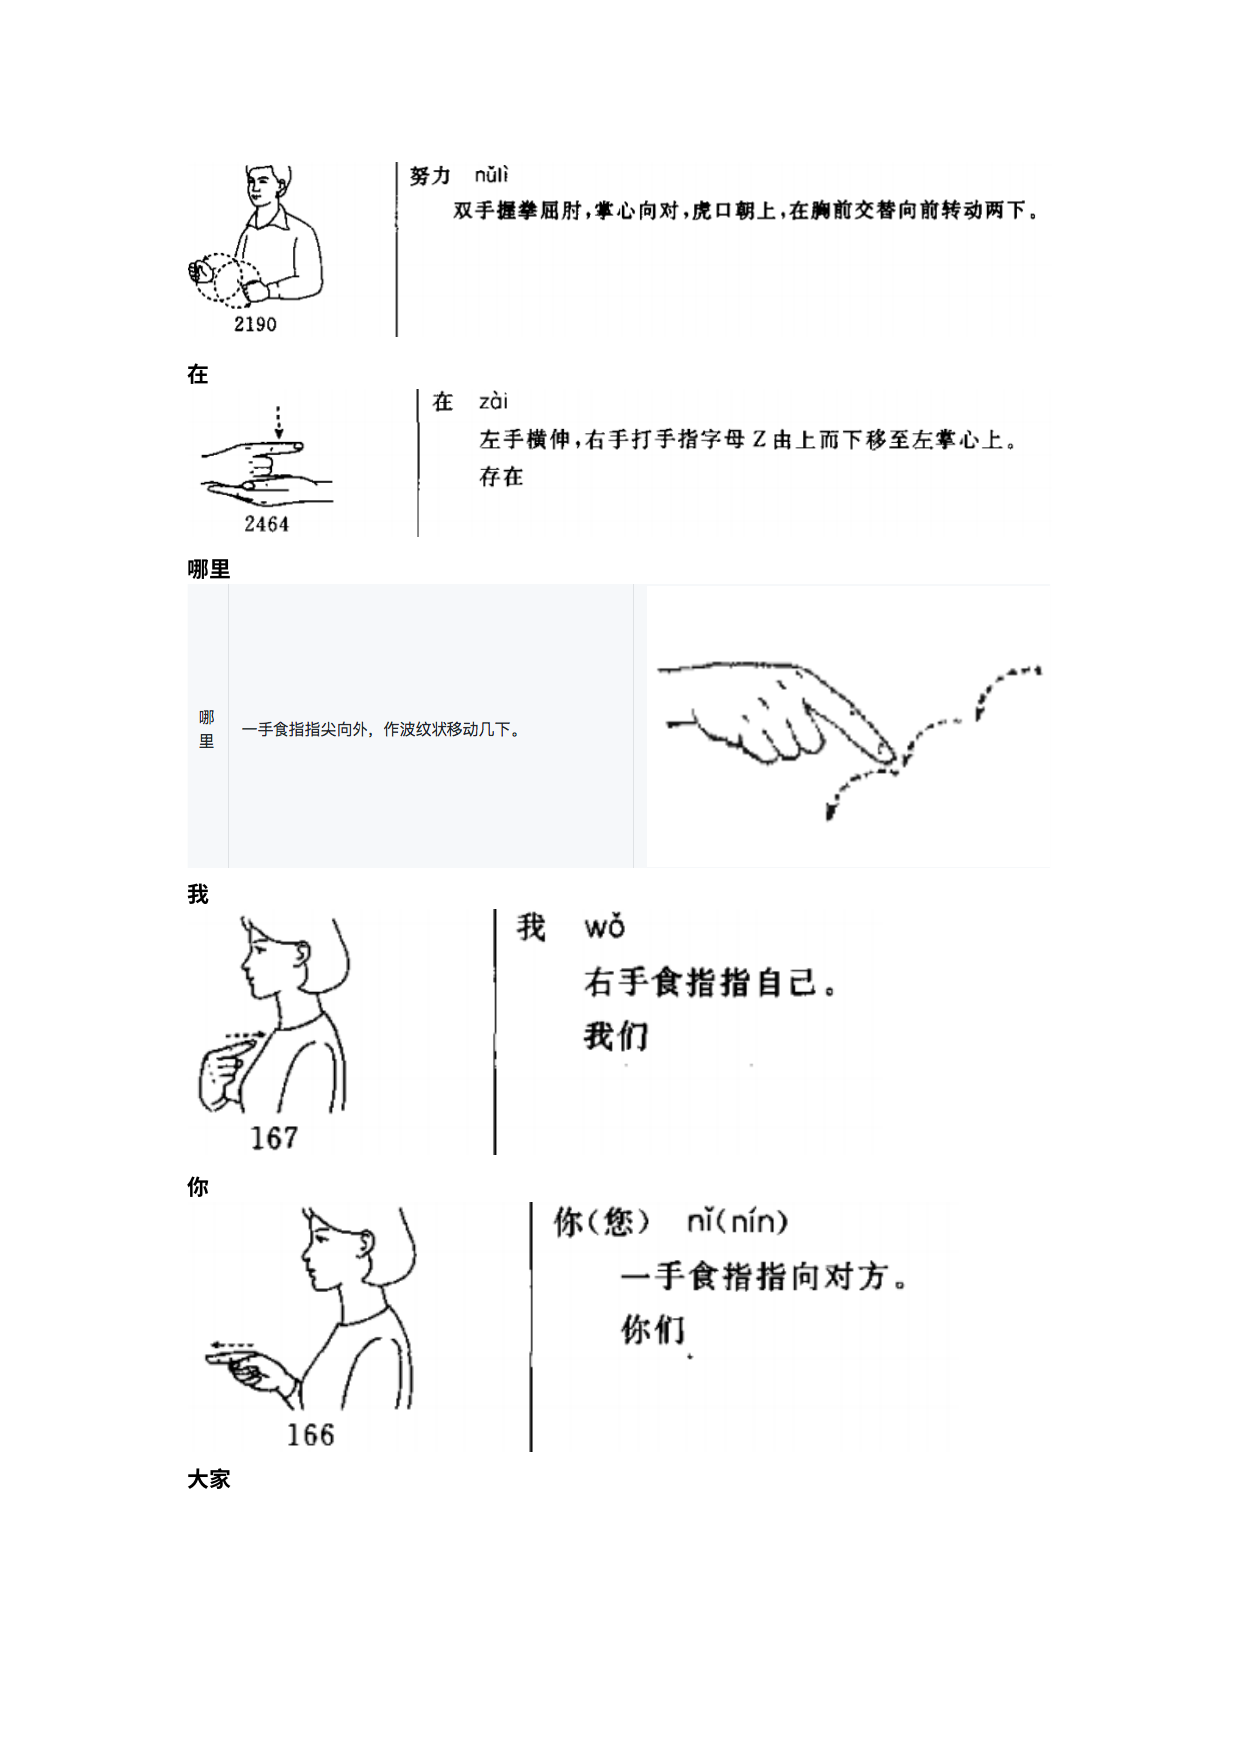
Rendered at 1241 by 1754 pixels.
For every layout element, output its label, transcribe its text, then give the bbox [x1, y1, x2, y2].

text 哪里 [187, 552, 1053, 584]
picture [187, 389, 1052, 537]
picture [187, 1202, 960, 1452]
picture [187, 909, 883, 1155]
text 你 [187, 1169, 1053, 1202]
text 我 [187, 877, 1053, 909]
picture [187, 584, 1050, 868]
picture [187, 162, 1052, 337]
text 大家 [187, 1462, 1053, 1494]
